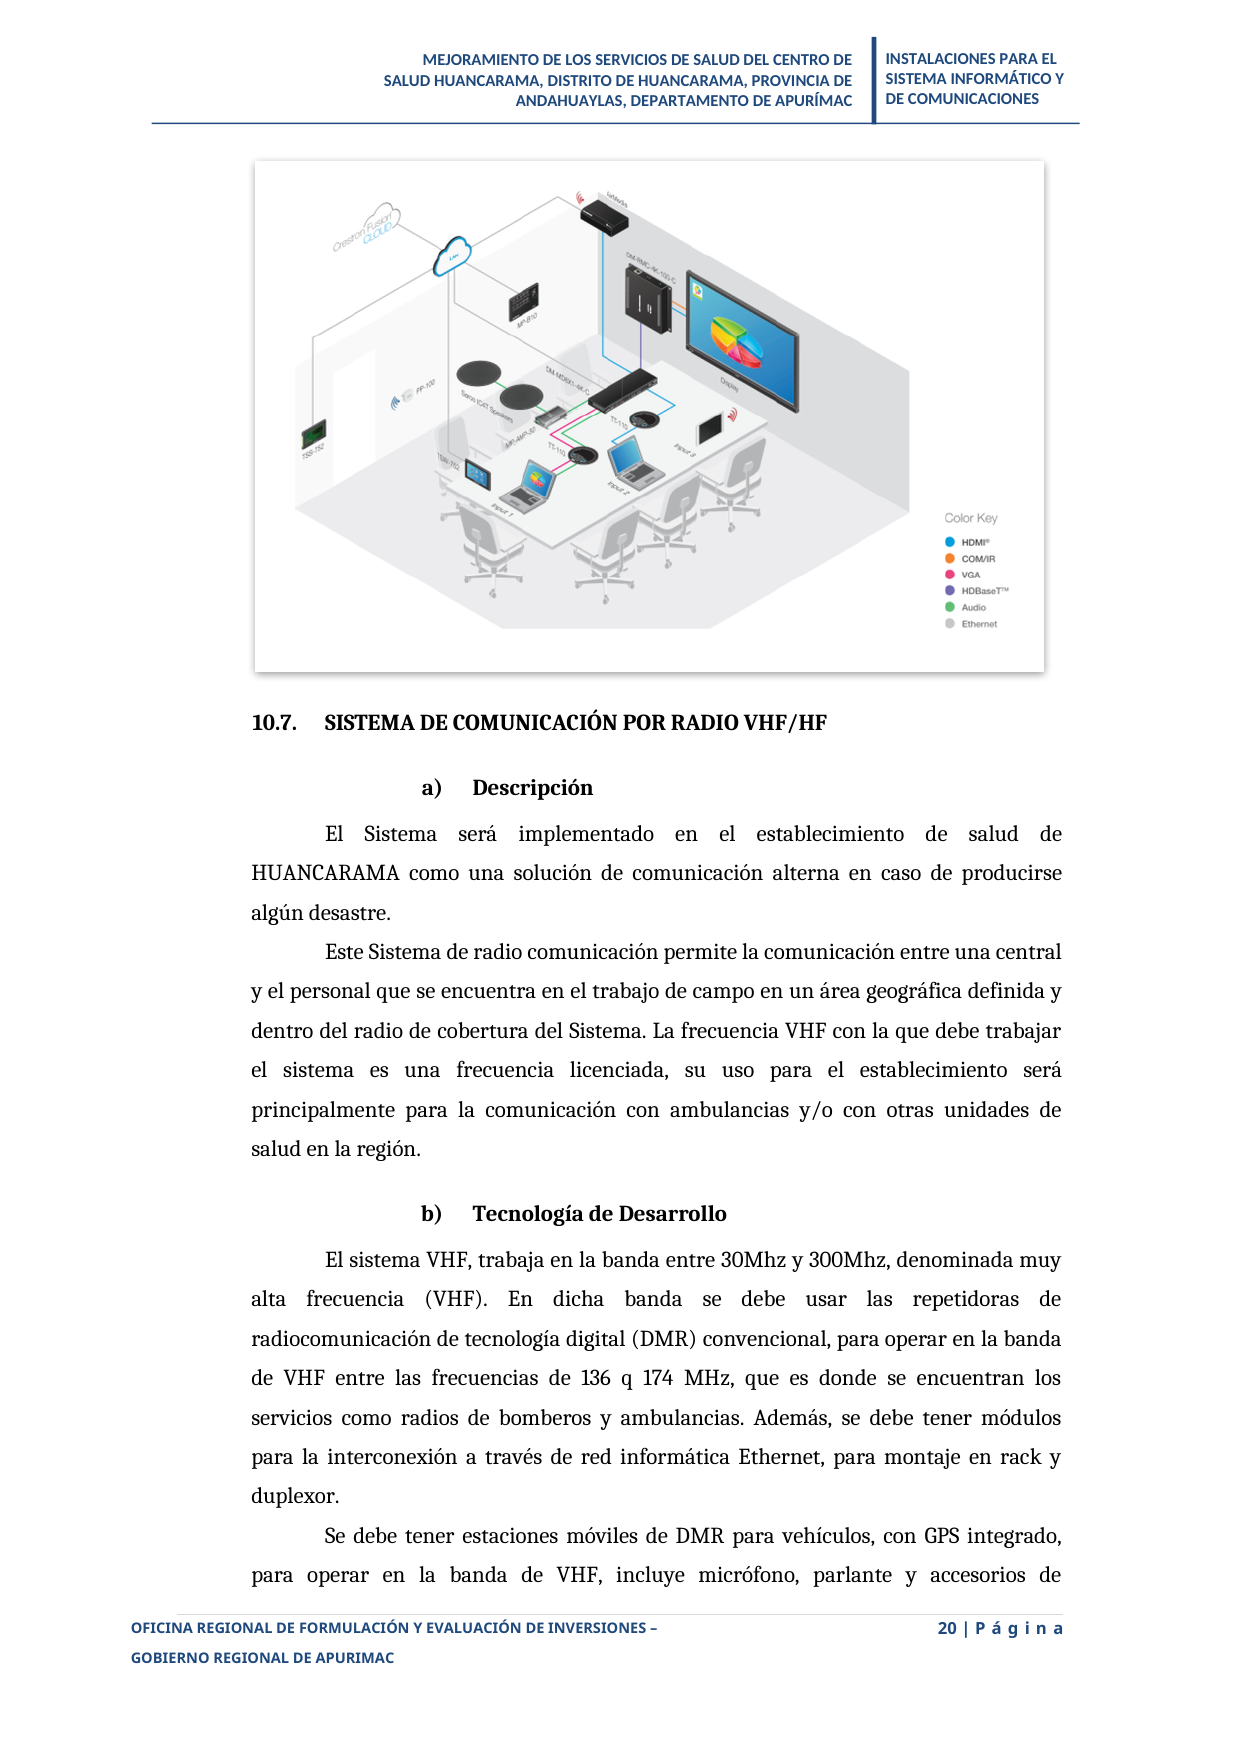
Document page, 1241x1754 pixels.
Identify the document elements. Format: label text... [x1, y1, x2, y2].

subtitle Tecnología de Desarrollo [369, 1201, 1063, 1227]
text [251, 1523, 1063, 1589]
text El sistema VHF, trabaja en la banda entre 30Mhz y 300Mhz, denominada muy alta frecuencia (VHF). En dicha banda se debe usar las repetidoras de radiocomunicación de tecnología digital (DMR) convencional, para operar en la banda de VHF entre las frecuencias de 136 q 174 MHz, que es donde se encuentran los servicios como radios de bomberos y ambulancias. Además, se debe tener módulos para la interconexión a través de red informática Ethernet, para montaje en rack y duplexor. [251, 1246, 1063, 1510]
subtitle SISTEMA DE COMUNICACIÓN POR RADIO VHF/HF [252, 710, 1063, 737]
text El Sistema será implementado en el establecimiento de salud de HUANCARAMA como una solución de comunicación alterna en caso de producirse algún desastre. [251, 820, 1063, 926]
text Este Sistema de radio comunicación permite la comunicación entre una central y el personal que se encuentra en el trabajo de campo en un área geográfica definida y dentro del radio de cobertura del Sistema. La frecuencia VHF con la que debe trabajar el sistema es una frecuencia licenciada, su uso para el establecimiento será principalmente para la comunicación con ambulancias y/o con otras unidades de salud en la región. [251, 939, 1063, 1163]
picture [270, 176, 1029, 657]
subtitle Descripción [369, 775, 1063, 801]
